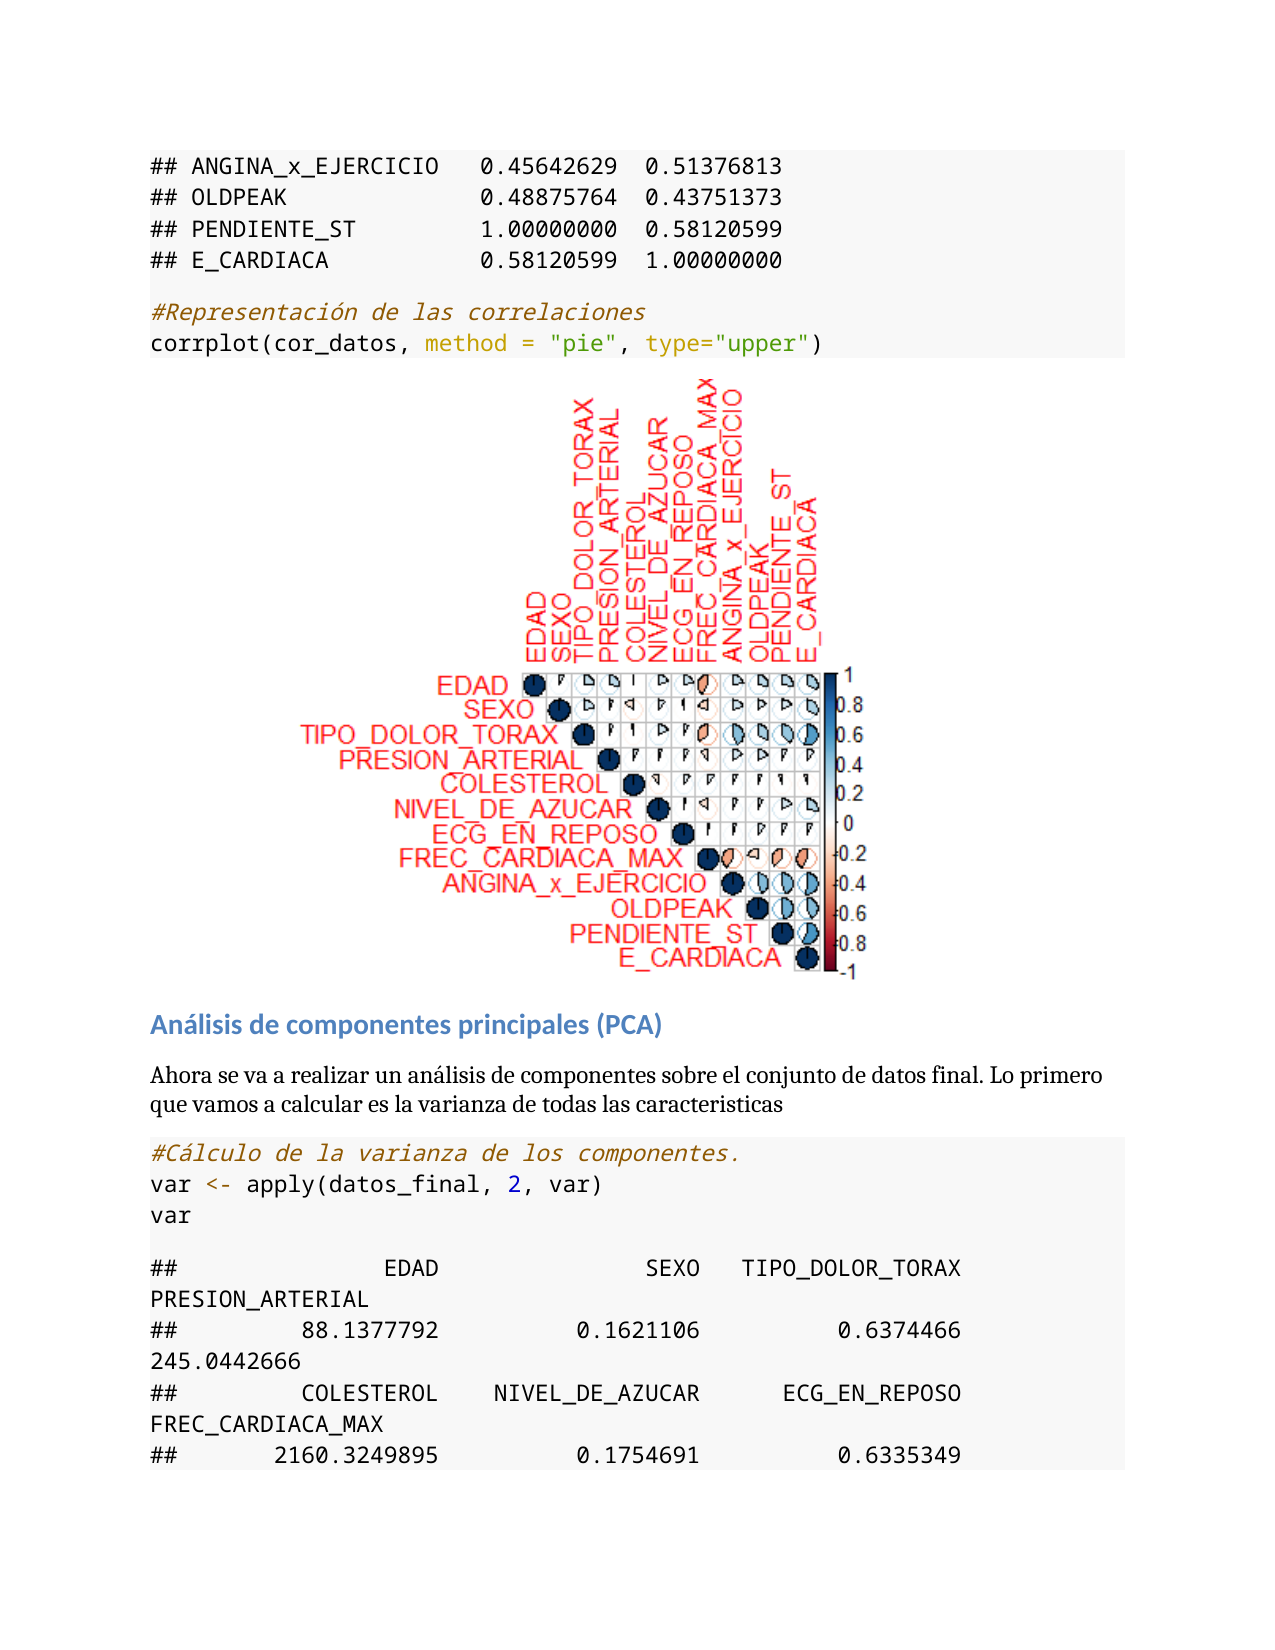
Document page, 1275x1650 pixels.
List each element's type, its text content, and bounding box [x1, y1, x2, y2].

text #Representación de las correlaciones corrplot(cor_datos, method = "pie", type="upper") [645, 296, 1125, 358]
subtitle Análisis de componentes principales (PCA) [150, 1006, 1125, 1042]
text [150, 150, 1125, 275]
text Ahora se va a realizar un análisis de componentes sobre el conjunto de datos final. Lo primero que vamos a calcular es la varianza de todas las caracteristicas [150, 1061, 1125, 1118]
text #Cálculo de la varianza de los componentes. var <- apply(datos_final, 2, var) var [150, 1137, 1125, 1231]
picture [168, 379, 927, 986]
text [150, 1252, 1125, 1470]
